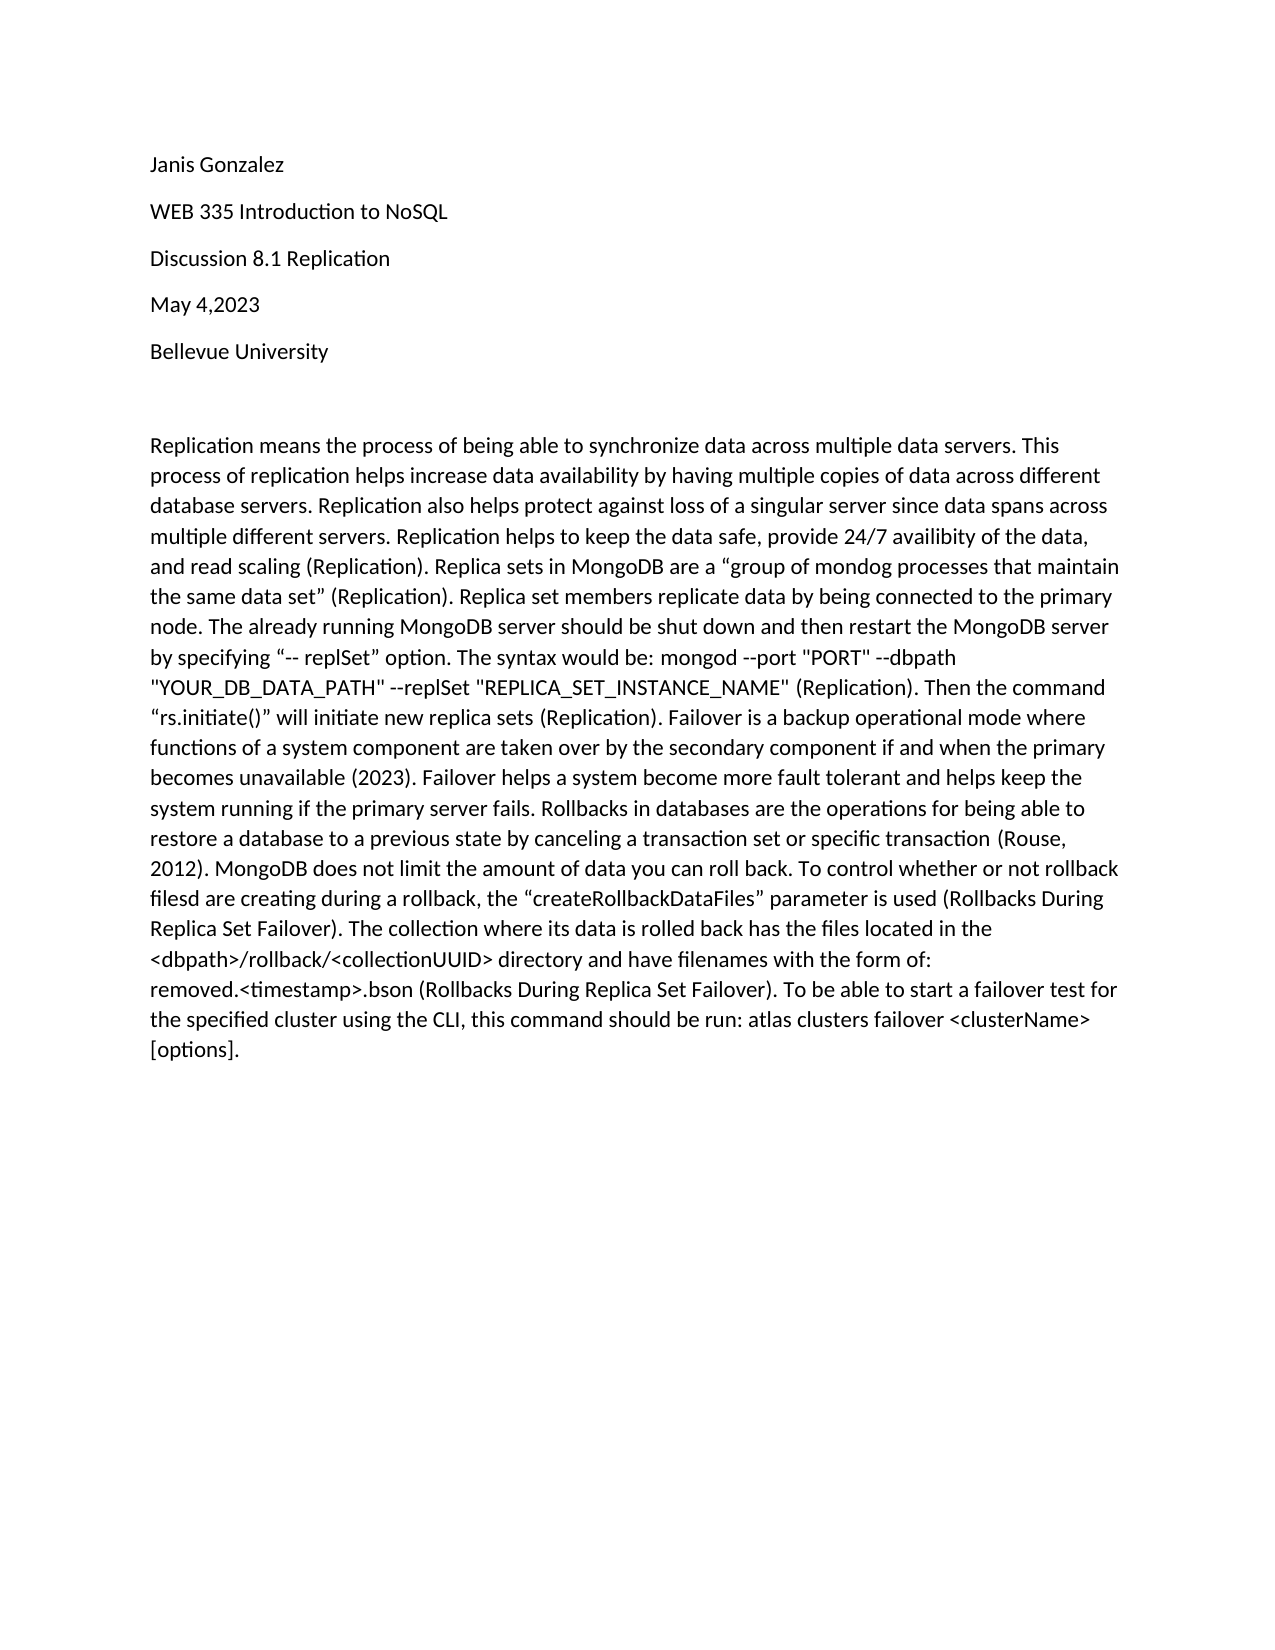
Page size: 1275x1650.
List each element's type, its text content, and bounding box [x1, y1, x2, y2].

text Replication means the process of being able to synchronize data across multiple data servers. This process of replication helps increase data availability by having multiple copies of data across different database servers. Replication also helps protect against loss of a singular server since data spans across multiple different servers. Replication helps to keep the data safe, provide 24/7 availibity of the data, and read scaling (Replication). Replica sets in MongoDB are a “group of mondog processes that maintain the same data set” (Replication). Replica set members replicate data by being connected to the primary node. The already running MongoDB server should be shut down and then restart the MongoDB server by specifying “-- replSet” option. The syntax would be: mongod --port "PORT" --dbpath "YOUR_DB_DATA_PATH" --replSet "REPLICA_SET_INSTANCE_NAME" (Replication). Then the command “rs.initiate()” will initiate new replica sets (Replication). Failover is a backup operational mode where functions of a system component are taken over by the secondary component if and when the primary becomes unavailable (2023). Failover helps a system become more fault tolerant and helps keep the system running if the primary server fails. Rollbacks in databases are the operations for being able to restore a database to a previous state by canceling a transaction set or specific transaction (Rouse, 2012). MongoDB does not limit the amount of data you can roll back. To control whether or not rollback filesd are creating during a rollback, the “createRollbackDataFiles” parameter is used (Rollbacks During Replica Set Failover). The collection where its data is rolled back has the files located in the <dbpath>/rollback/<collectionUUID> directory and have filenames with the form of: removed.<timestamp>.bson (Rollbacks During Replica Set Failover). To be able to start a failover test for the specified cluster using the CLI, this command should be run: atlas clusters failover <clusterName> [options]. [150, 431, 1125, 1063]
text Janis Gonzalez [150, 150, 1125, 178]
text Bellevue University [150, 337, 1125, 366]
text WEB 335 Introduction to NoSQL [150, 197, 1125, 225]
text Discussion 8.1 Replication [150, 244, 1125, 272]
text May 4,2023 [150, 291, 1125, 319]
